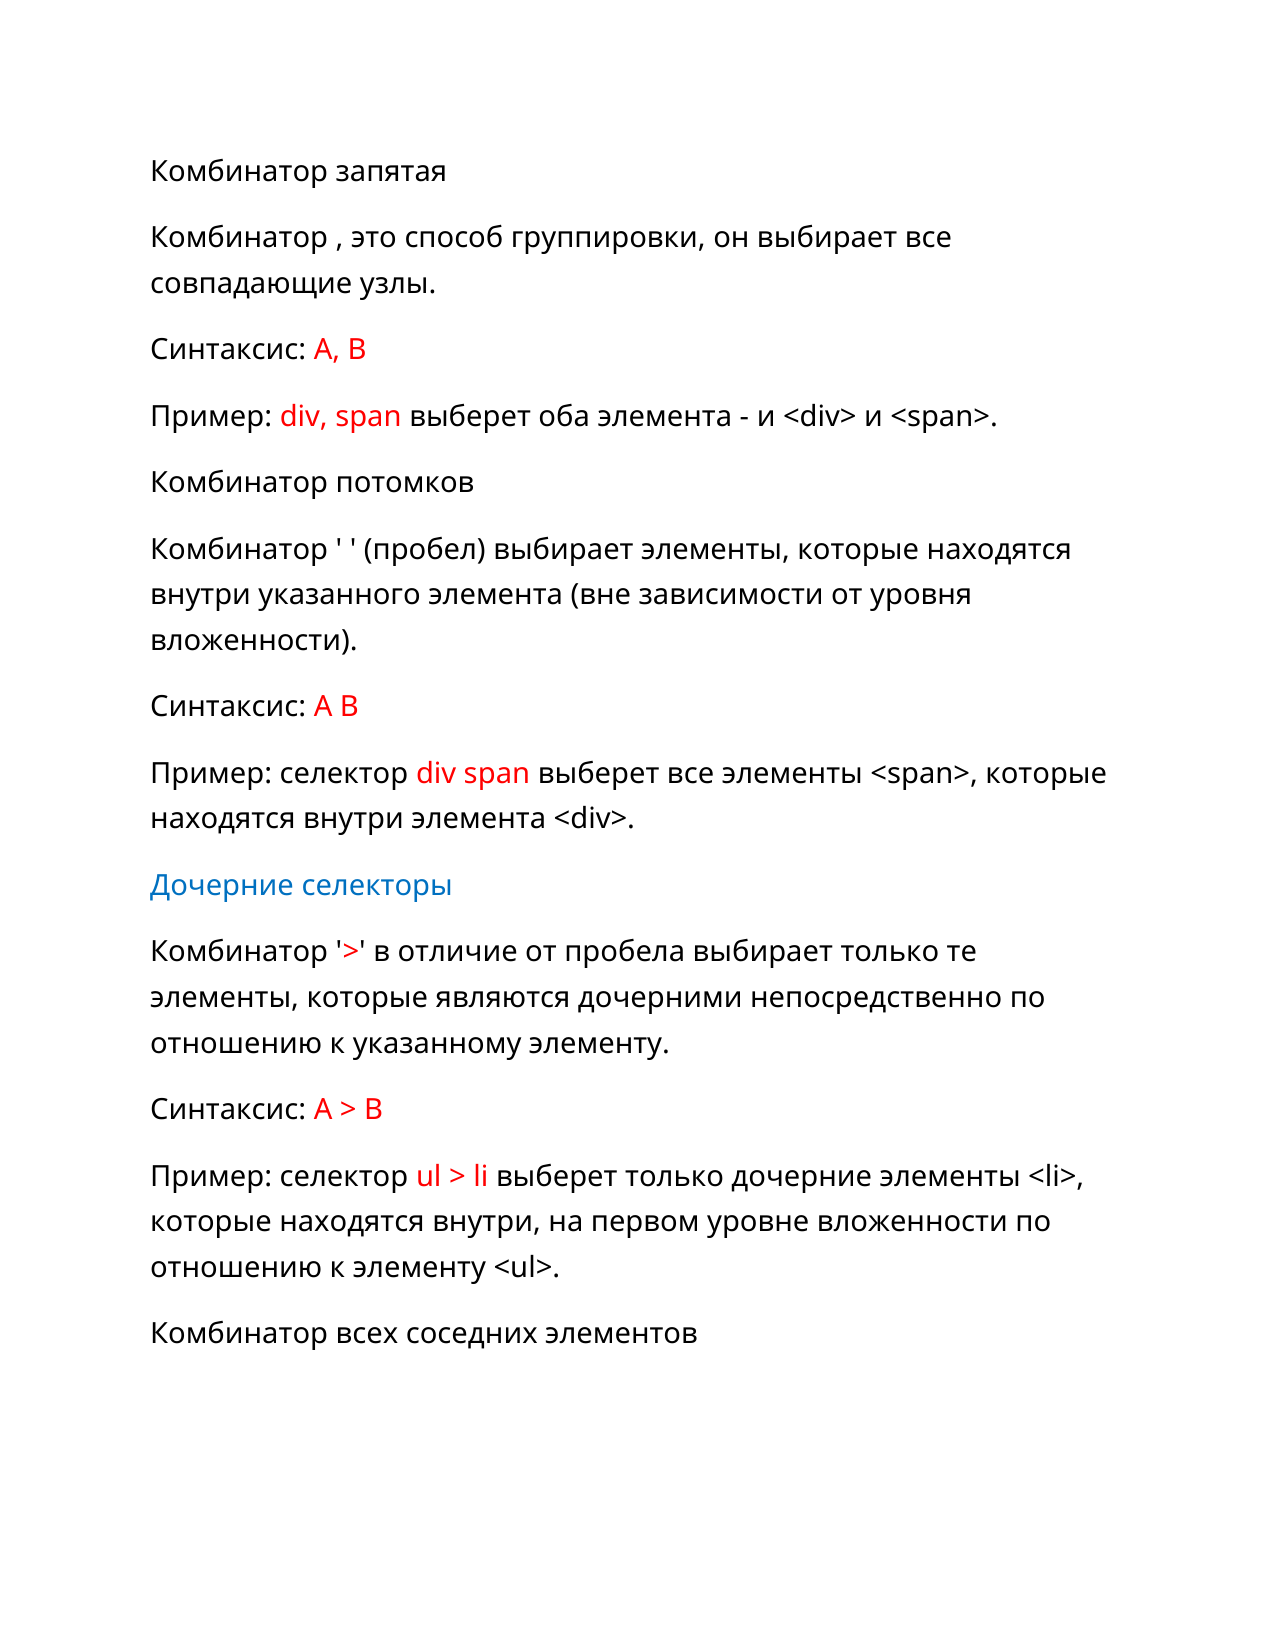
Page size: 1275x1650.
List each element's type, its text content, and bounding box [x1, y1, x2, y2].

text Синтаксис: A B [150, 686, 1125, 725]
text Комбинатор всех соседних элементов [150, 1312, 1125, 1352]
text Комбинатор , это способ группировки, он выбирает все совпадающие узлы. [150, 216, 1125, 302]
text Комбинатор потомков [150, 461, 1125, 501]
text Комбинатор запятая [150, 150, 1125, 190]
text Комбинатор ' ' (пробел) выбирает элементы, которые находятся внутри указанного элемента (вне зависимости от уровня вложенности). [150, 528, 1125, 659]
text Дочерние селекторы [150, 864, 1125, 904]
text Пример: селектор ul > li выберет только дочерние элементы <li>, которые находятся внутри, на первом уровне вложенности по отношению к элементу <ul>. [150, 1155, 1125, 1286]
text Комбинатор '>' в отличие от пробела выбирает только те элементы, которые являются дочерними непосредственно по отношению к указанному элементу. [150, 931, 1125, 1062]
text Пример: div, span выберет оба элемента - и <div> и <span>. [150, 395, 1125, 435]
text Синтаксис: A, B [150, 328, 1125, 368]
text Пример: селектор div span выберет все элементы <span>, которые находятся внутри элемента <div>. [150, 752, 1125, 837]
text Синтаксис: A > B [150, 1088, 1125, 1128]
